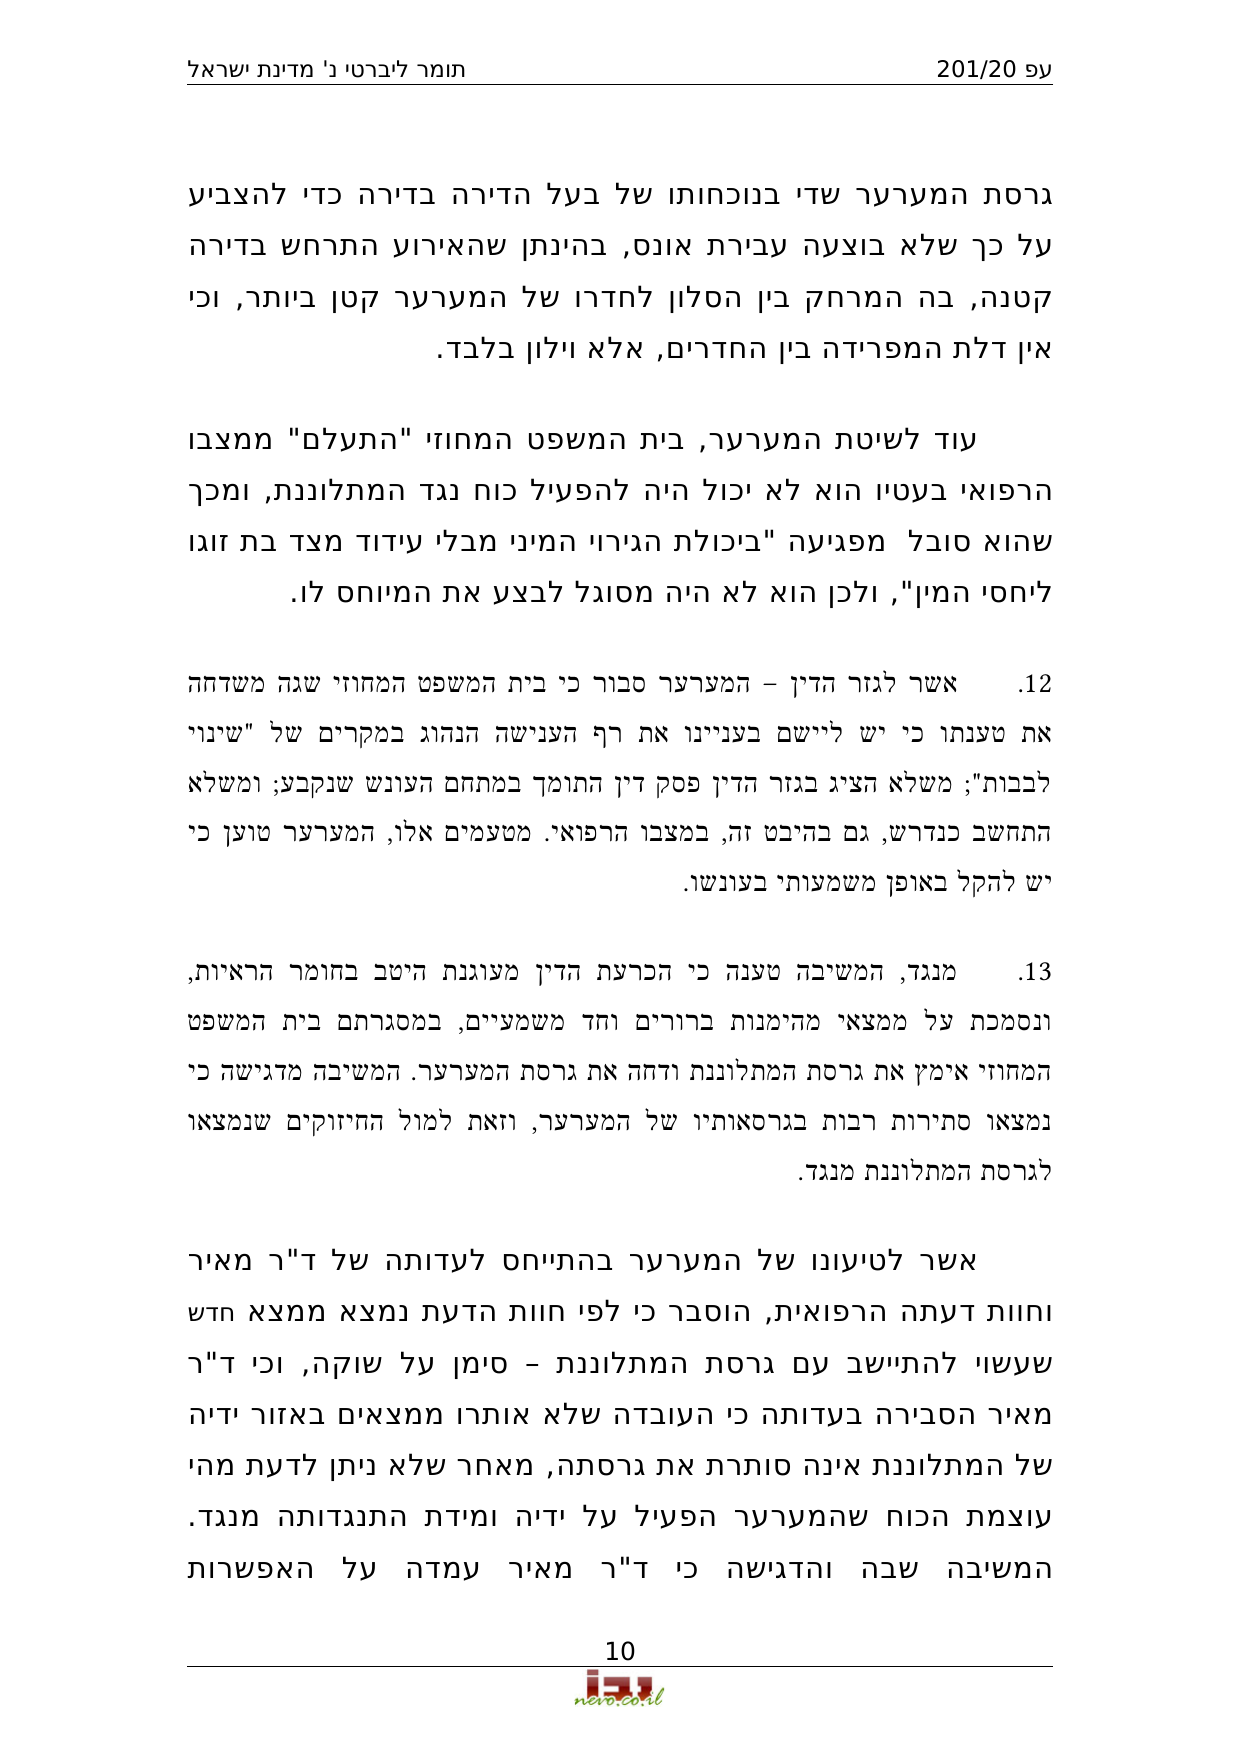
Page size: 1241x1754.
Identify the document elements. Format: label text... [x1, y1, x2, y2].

picture [574, 1669, 666, 1707]
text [187, 177, 1053, 365]
text עוד לשיטת המערער, בית המשפט המחוזי "התעלם" ממצבו הרפואי בעטיו הוא לא יכול היה להפעיל כוח נגד המתלוננת, ומכך שהוא סובל מפגיעה "ביכולת הגירוי המיני מבלי עידוד מצד בת זוגו ליחסי המין", ולכן הוא לא היה מסוגל לבצע את המיוחס לו. [187, 422, 1053, 610]
list אשר לגזר הדין – המערער סבור כי בית המשפט המחוזי שגה משדחה את טענתו כי יש ליישם בעניינו את רף הענישה הנהוג במקרים של "שינוי לבבות"; משלא הציג בגזר הדין פסק דין התומך במתחם העונש שנקבע; ומשלא התחשב כנדרש, גם בהיבט זה, במצבו הרפואי. מטעמים אלו, המערער טוען כי יש להקל באופן משמעותי בעונשו. [187, 666, 1053, 899]
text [187, 1243, 1053, 1585]
list מנגד, המשיבה טענה כי הכרעת הדין מעוגנת היטב בחומר הראיות, ונסמכת על ממצאי מהימנות ברורים וחד משמעיים, במסגרתם בית המשפט המחוזי אימץ את גרסת המתלוננת ודחה את גרסת המערער. המשיבה מדגישה כי נמצאו סתירות רבות בגרסאותיו של המערער, וזאת למול החיזוקים שנמצאו לגרסת המתלוננת מנגד. [187, 955, 1053, 1187]
